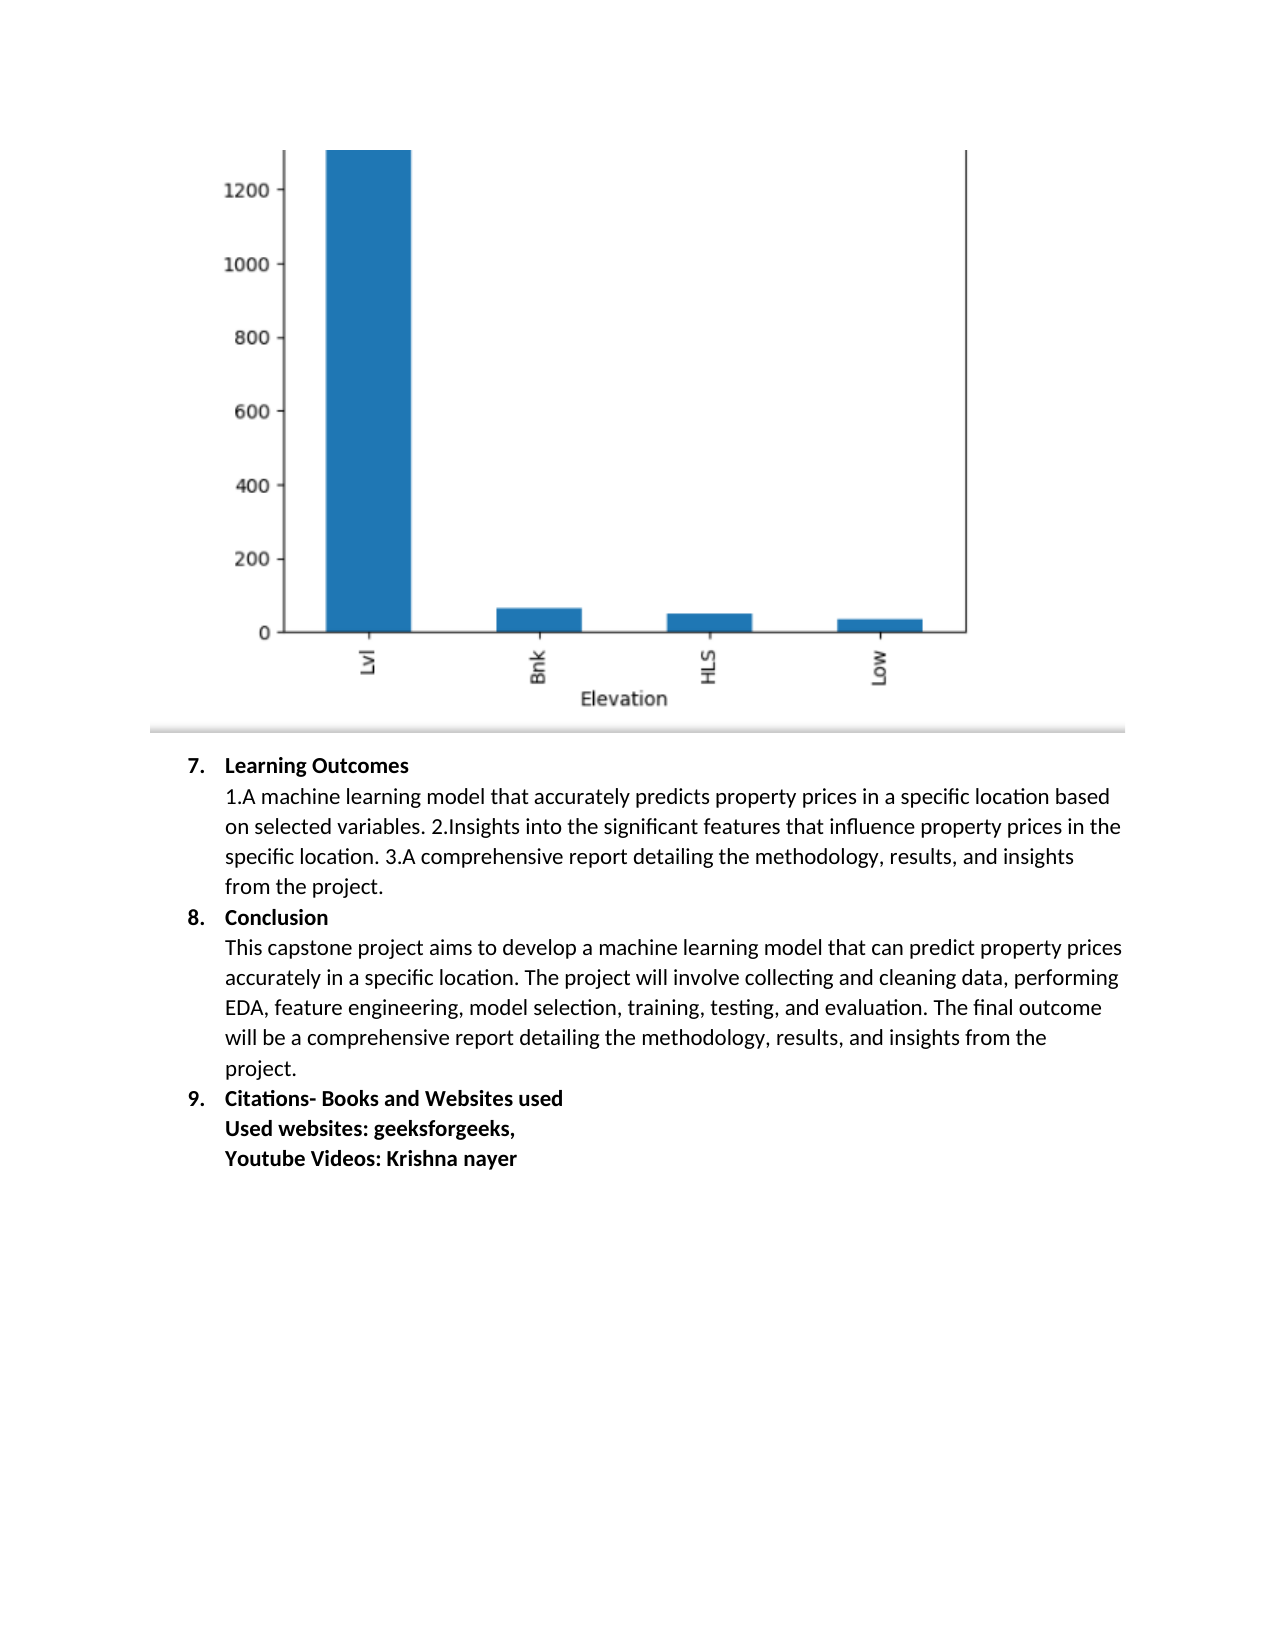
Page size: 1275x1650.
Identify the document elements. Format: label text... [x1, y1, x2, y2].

list Citations- Books and Websites used [187, 1084, 1125, 1112]
list Learning Outcomes [187, 752, 1125, 780]
list Used websites: geeksforgeeks, [225, 1114, 1125, 1142]
picture [150, 150, 1125, 733]
list 1.A machine learning model that accurately predicts property prices in a specific location based on selected variables. 2.Insights into the significant features that influence property prices in the specific location. 3.A comprehensive report detailing the methodology, results, and insights from the project. [225, 782, 1125, 901]
list This capstone project aims to develop a machine learning model that can predict property prices accurately in a specific location. The project will involve collecting and cleaning data, performing EDA, feature engineering, model selection, training, testing, and evaluation. The final outcome will be a comprehensive report detailing the methodology, results, and insights from the project. [225, 933, 1125, 1082]
list Conclusion [187, 903, 1125, 931]
list Youtube Videos: Krishna nayer [225, 1144, 1125, 1172]
